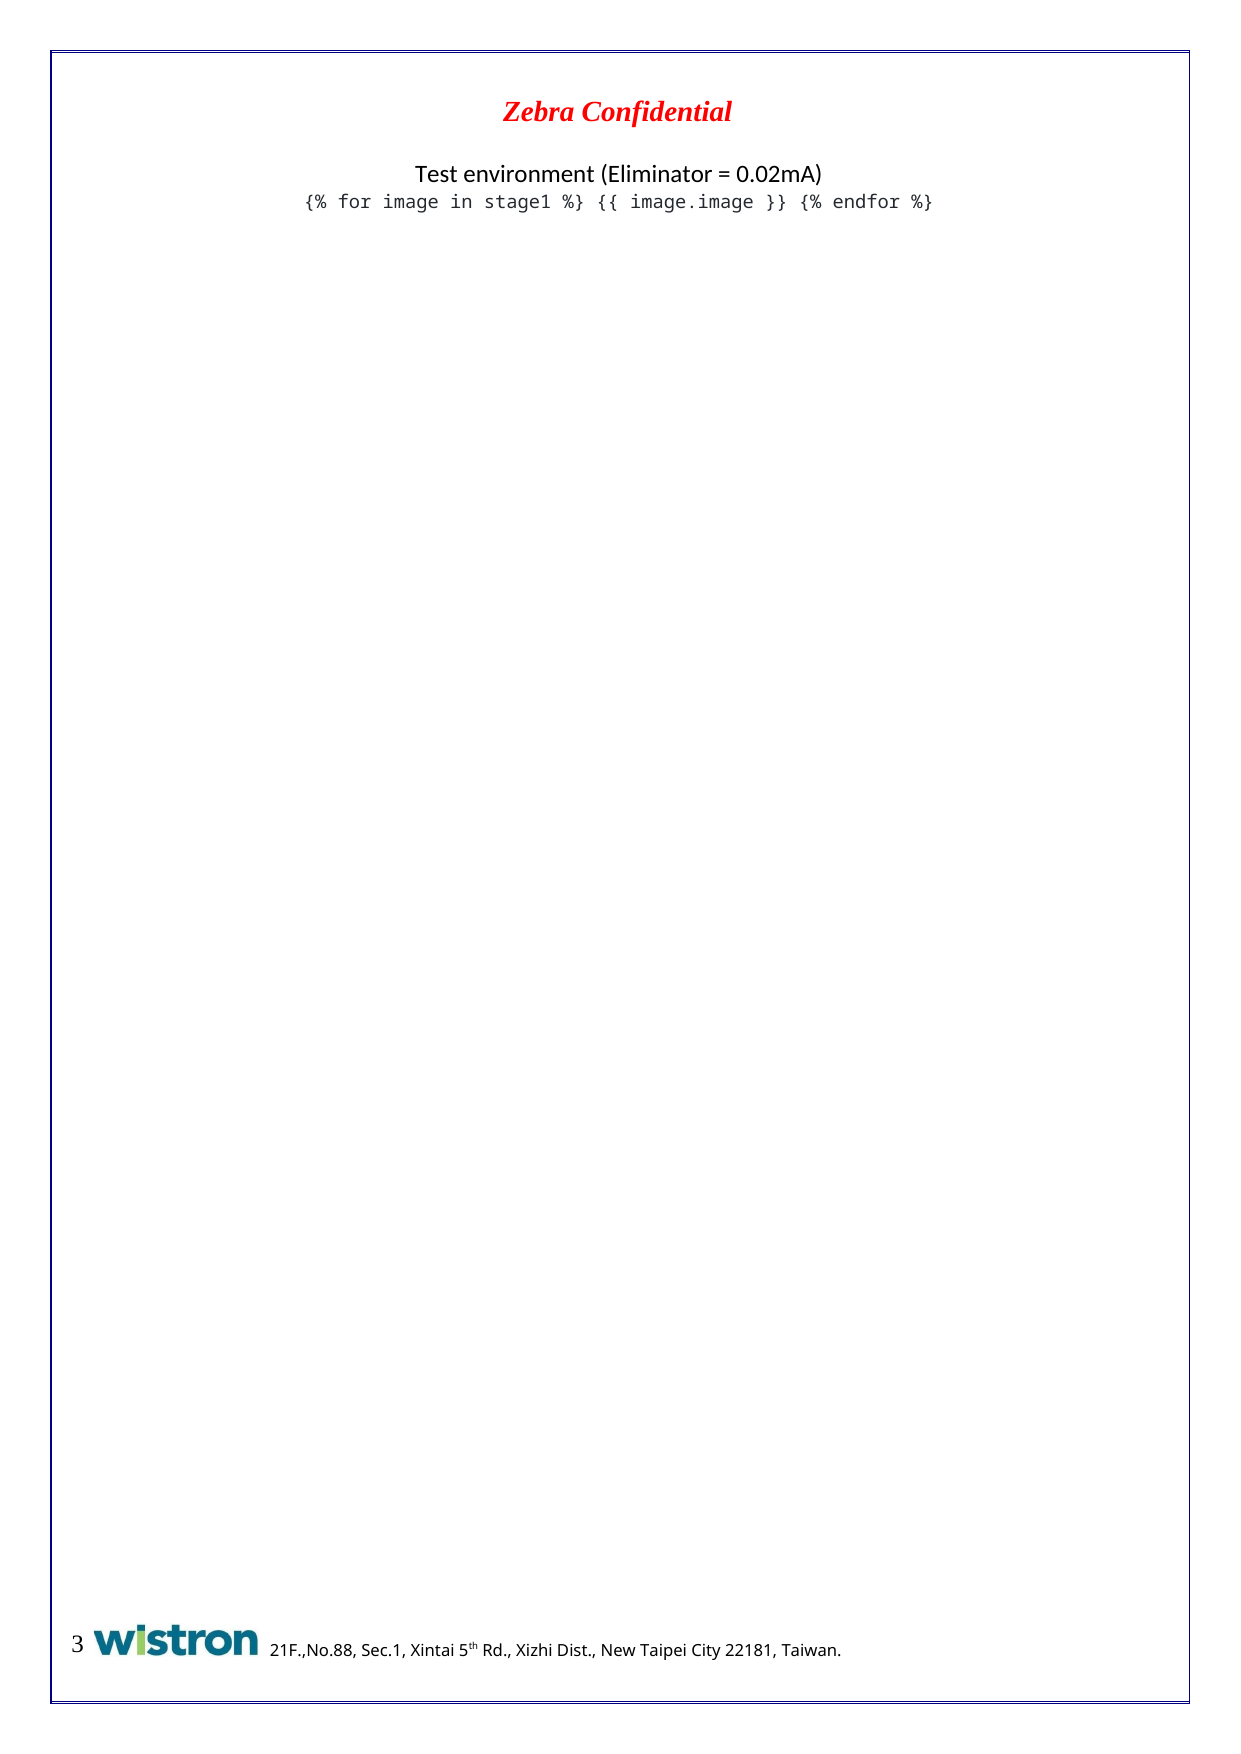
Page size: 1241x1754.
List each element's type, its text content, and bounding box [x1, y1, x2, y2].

text {% for image in stage1 %} {{ image.image }} {% endfor %} [94, 188, 1144, 214]
picture [93, 1623, 259, 1657]
text Test environment (Eliminator = 0.02mA) [94, 158, 1144, 188]
